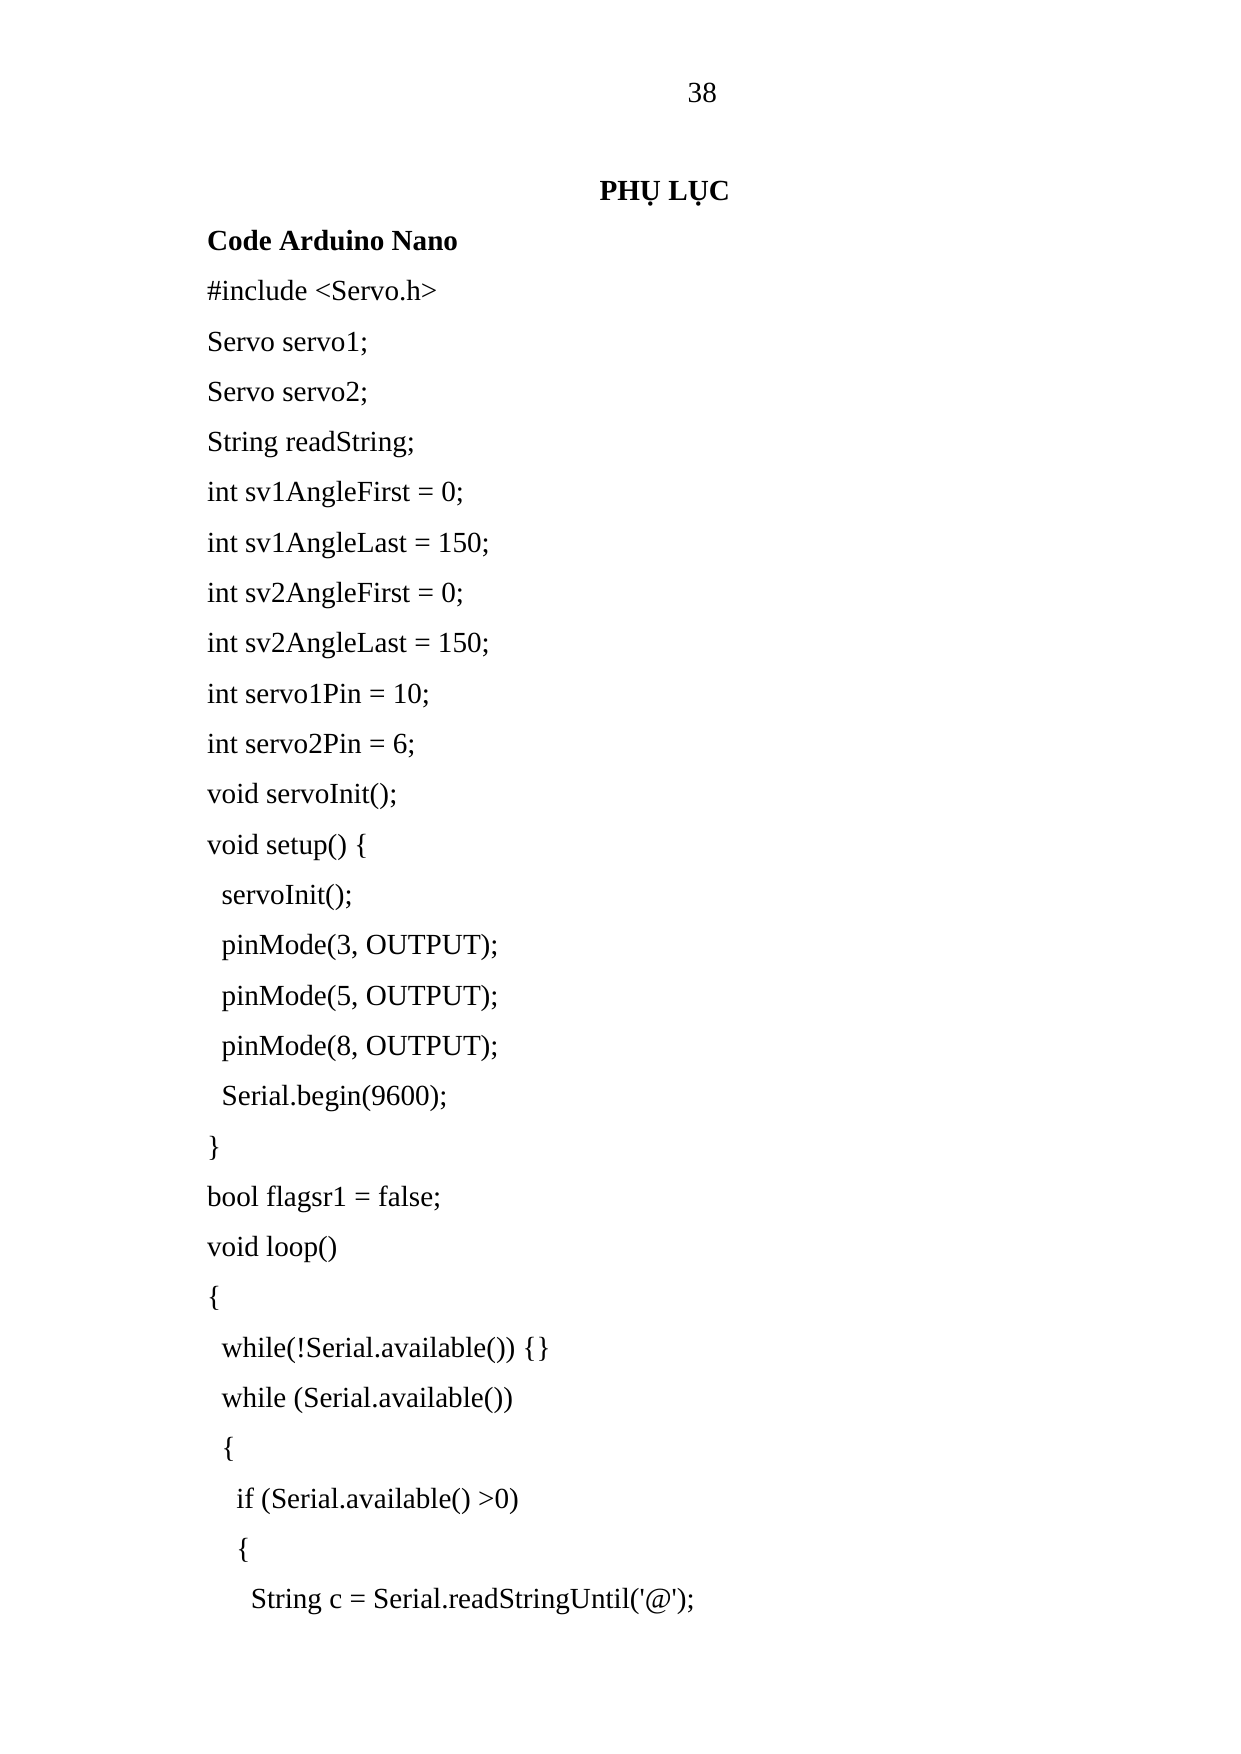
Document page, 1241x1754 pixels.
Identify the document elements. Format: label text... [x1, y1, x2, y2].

text pinMode(5, OUTPUT); [207, 978, 1122, 1011]
text Code Arduino Nano [207, 223, 1122, 257]
text pinMode(3, OUTPUT); [207, 927, 1122, 961]
text String readString; [207, 424, 1122, 458]
text { [207, 1431, 1122, 1464]
text while(!Serial.available()) {} [207, 1330, 1122, 1363]
text #include <Servo.h> [207, 273, 1122, 307]
text int sv1AngleLast = 150; [207, 525, 1122, 558]
text pinMode(8, OUTPUT); [207, 1028, 1122, 1062]
text if (Serial.available() >0) [207, 1481, 1122, 1514]
text void servoInit(); [207, 776, 1122, 810]
text String c = Serial.readStringUntil('@'); [207, 1581, 1122, 1615]
text { [207, 1531, 1122, 1565]
text Servo servo2; [207, 374, 1122, 407]
text { [207, 1279, 1122, 1313]
subtitle PHỤ LỤC [207, 173, 1122, 206]
text int sv1AngleFirst = 0; [207, 474, 1122, 508]
text servoInit(); [207, 877, 1122, 911]
text int sv2AngleLast = 150; [207, 626, 1122, 659]
text } [207, 1129, 1122, 1162]
text while (Serial.available()) [207, 1380, 1122, 1414]
text Servo servo1; [207, 324, 1122, 357]
text int servo1Pin = 10; [207, 676, 1122, 709]
text Serial.begin(9600); [207, 1078, 1122, 1112]
text void loop() [207, 1229, 1122, 1263]
text bool flagsr1 = false; [207, 1179, 1122, 1212]
text int servo2Pin = 6; [207, 726, 1122, 760]
text void setup() { [207, 827, 1122, 860]
text int sv2AngleFirst = 0; [207, 575, 1122, 609]
